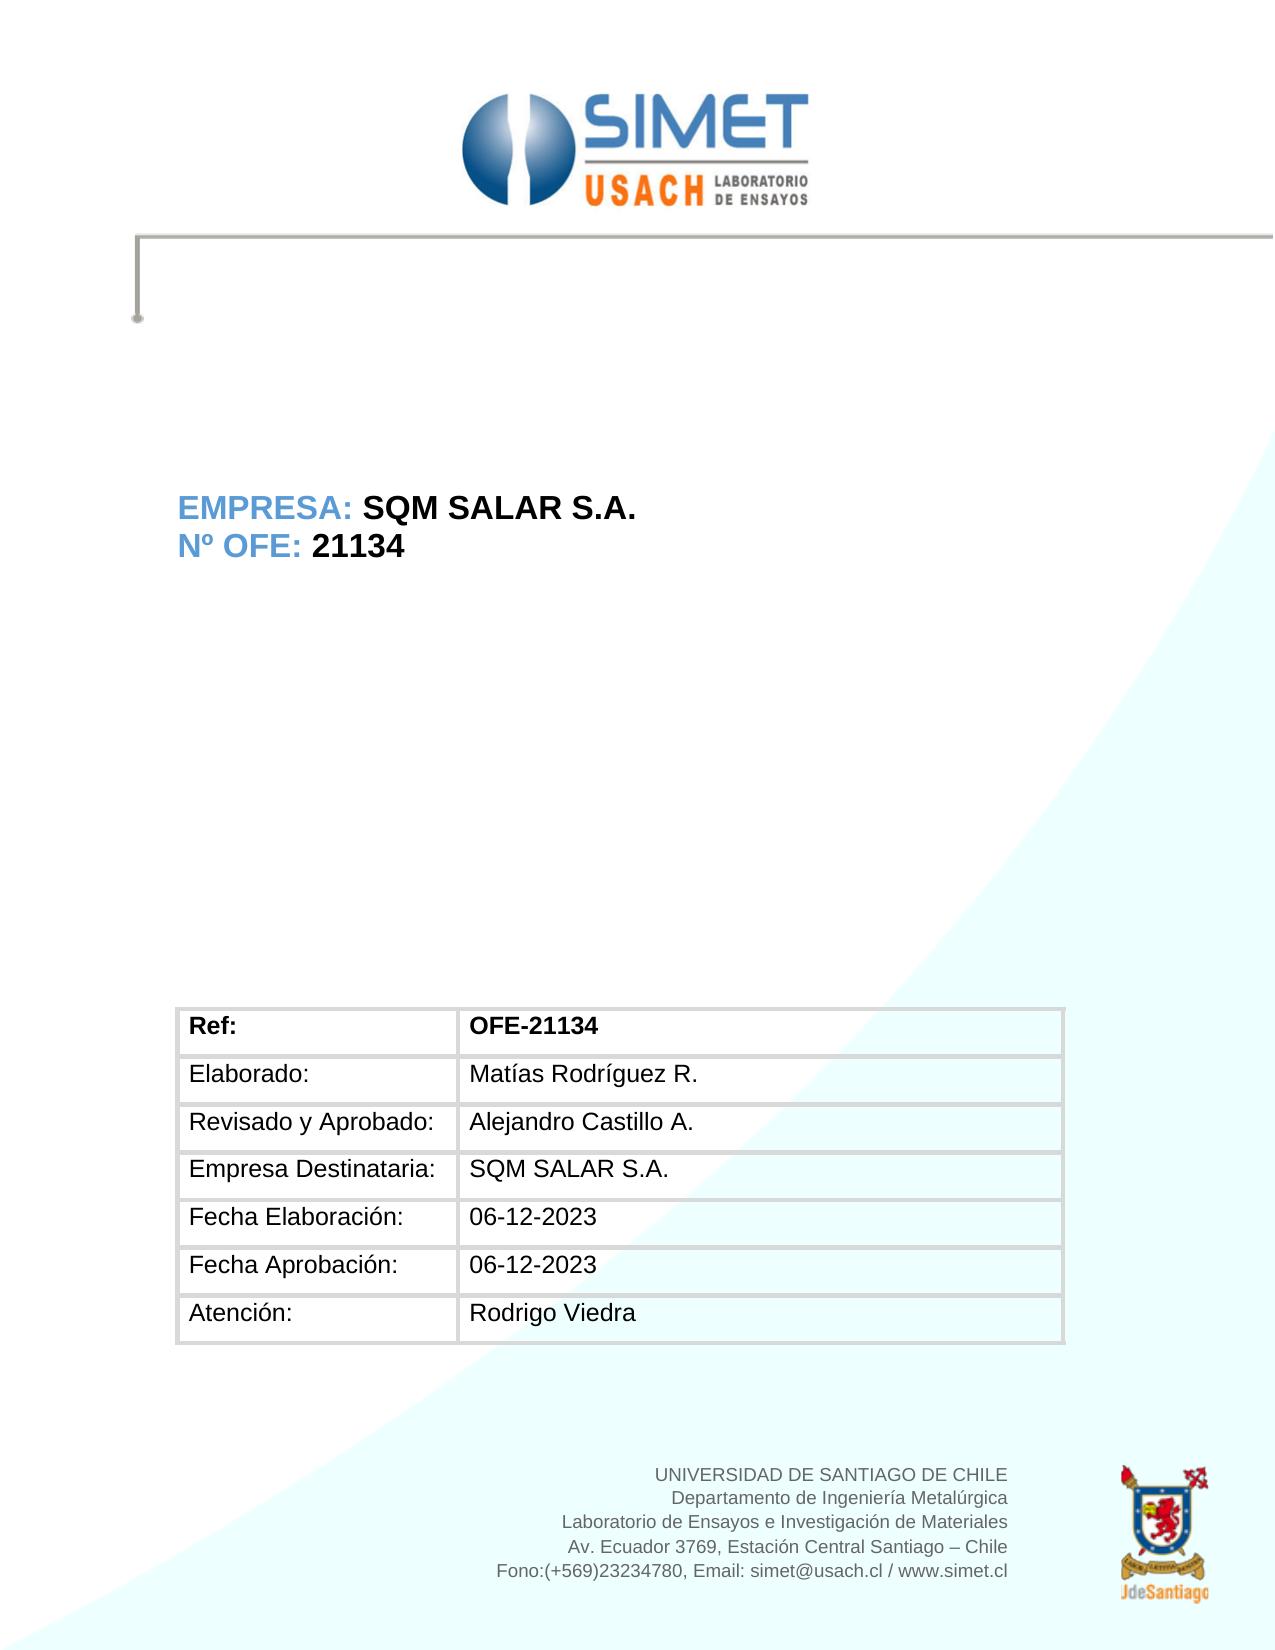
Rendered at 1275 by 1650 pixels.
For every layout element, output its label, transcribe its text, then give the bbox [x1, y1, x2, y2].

text Nº OFE: 21134 [177, 526, 1063, 565]
table_header Ref: [180, 1011, 456, 1054]
table_cell Elaborado: [180, 1059, 456, 1102]
text EMPRESA: SQM SALAR S.A. [177, 488, 1063, 526]
table_cell Alejandro Castillo A. [460, 1107, 1061, 1150]
picture [127, 226, 1273, 329]
table_cell Matías Rodríguez R. [460, 1059, 1061, 1102]
table_cell Rodrigo Viedra [460, 1298, 1061, 1341]
table_cell Fecha Aprobación: [180, 1250, 456, 1293]
table_cell Atención: [180, 1298, 456, 1341]
table_cell Fecha Elaboración: [180, 1202, 456, 1245]
table_cell SQM SALAR S.A. [460, 1155, 1061, 1197]
picture [447, 73, 828, 225]
table_cell Revisado y Aprobado: [180, 1107, 456, 1150]
picture [1118, 1464, 1207, 1603]
table_cell Empresa Destinataria: [180, 1155, 456, 1197]
table_cell 06-12-2023 [460, 1202, 1061, 1245]
table_cell 06-12-2023 [460, 1250, 1061, 1293]
table_header OFE-21134 [460, 1011, 1061, 1054]
